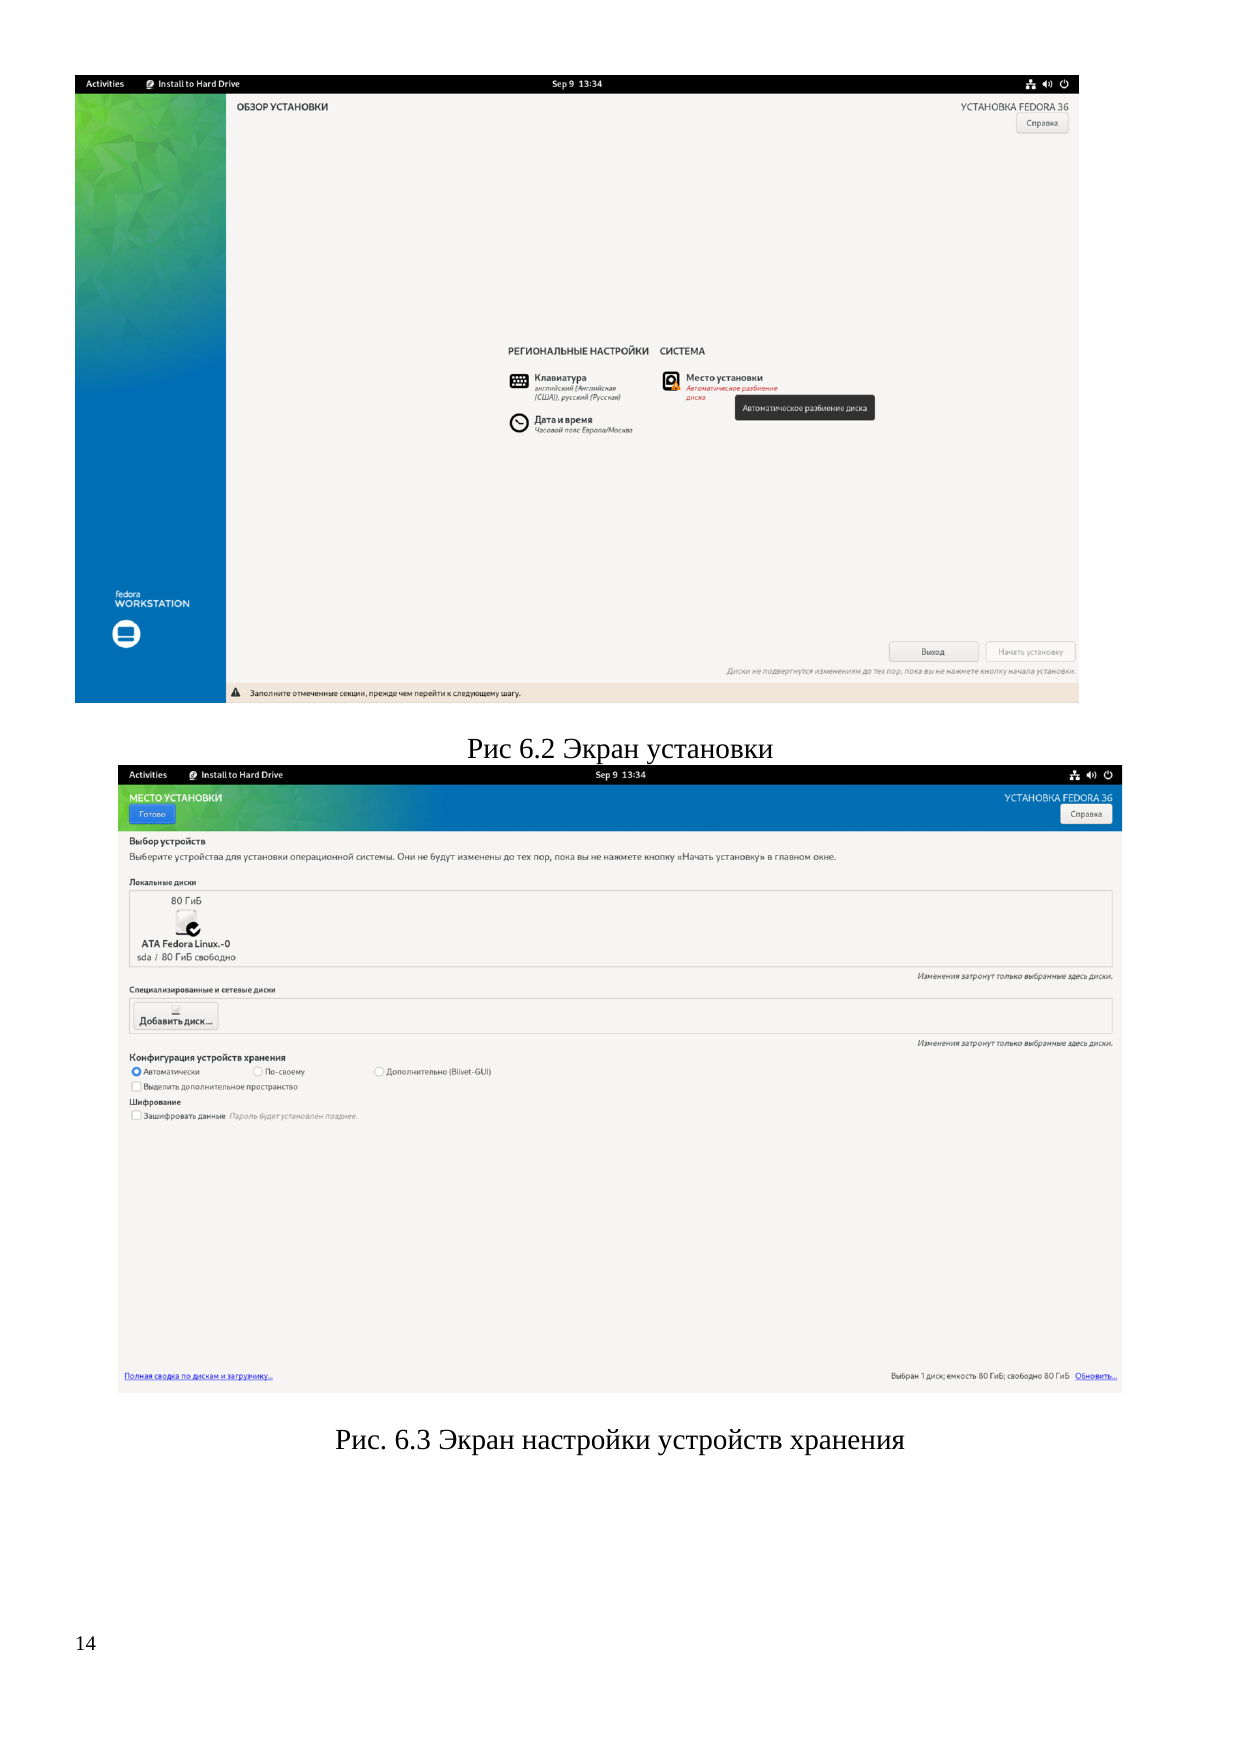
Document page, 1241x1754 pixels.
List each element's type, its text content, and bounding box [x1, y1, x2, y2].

picture [75, 75, 1079, 703]
text Рис. 6.3 Экран настройки устройств хранения [75, 1422, 1165, 1455]
picture [118, 765, 1123, 1393]
